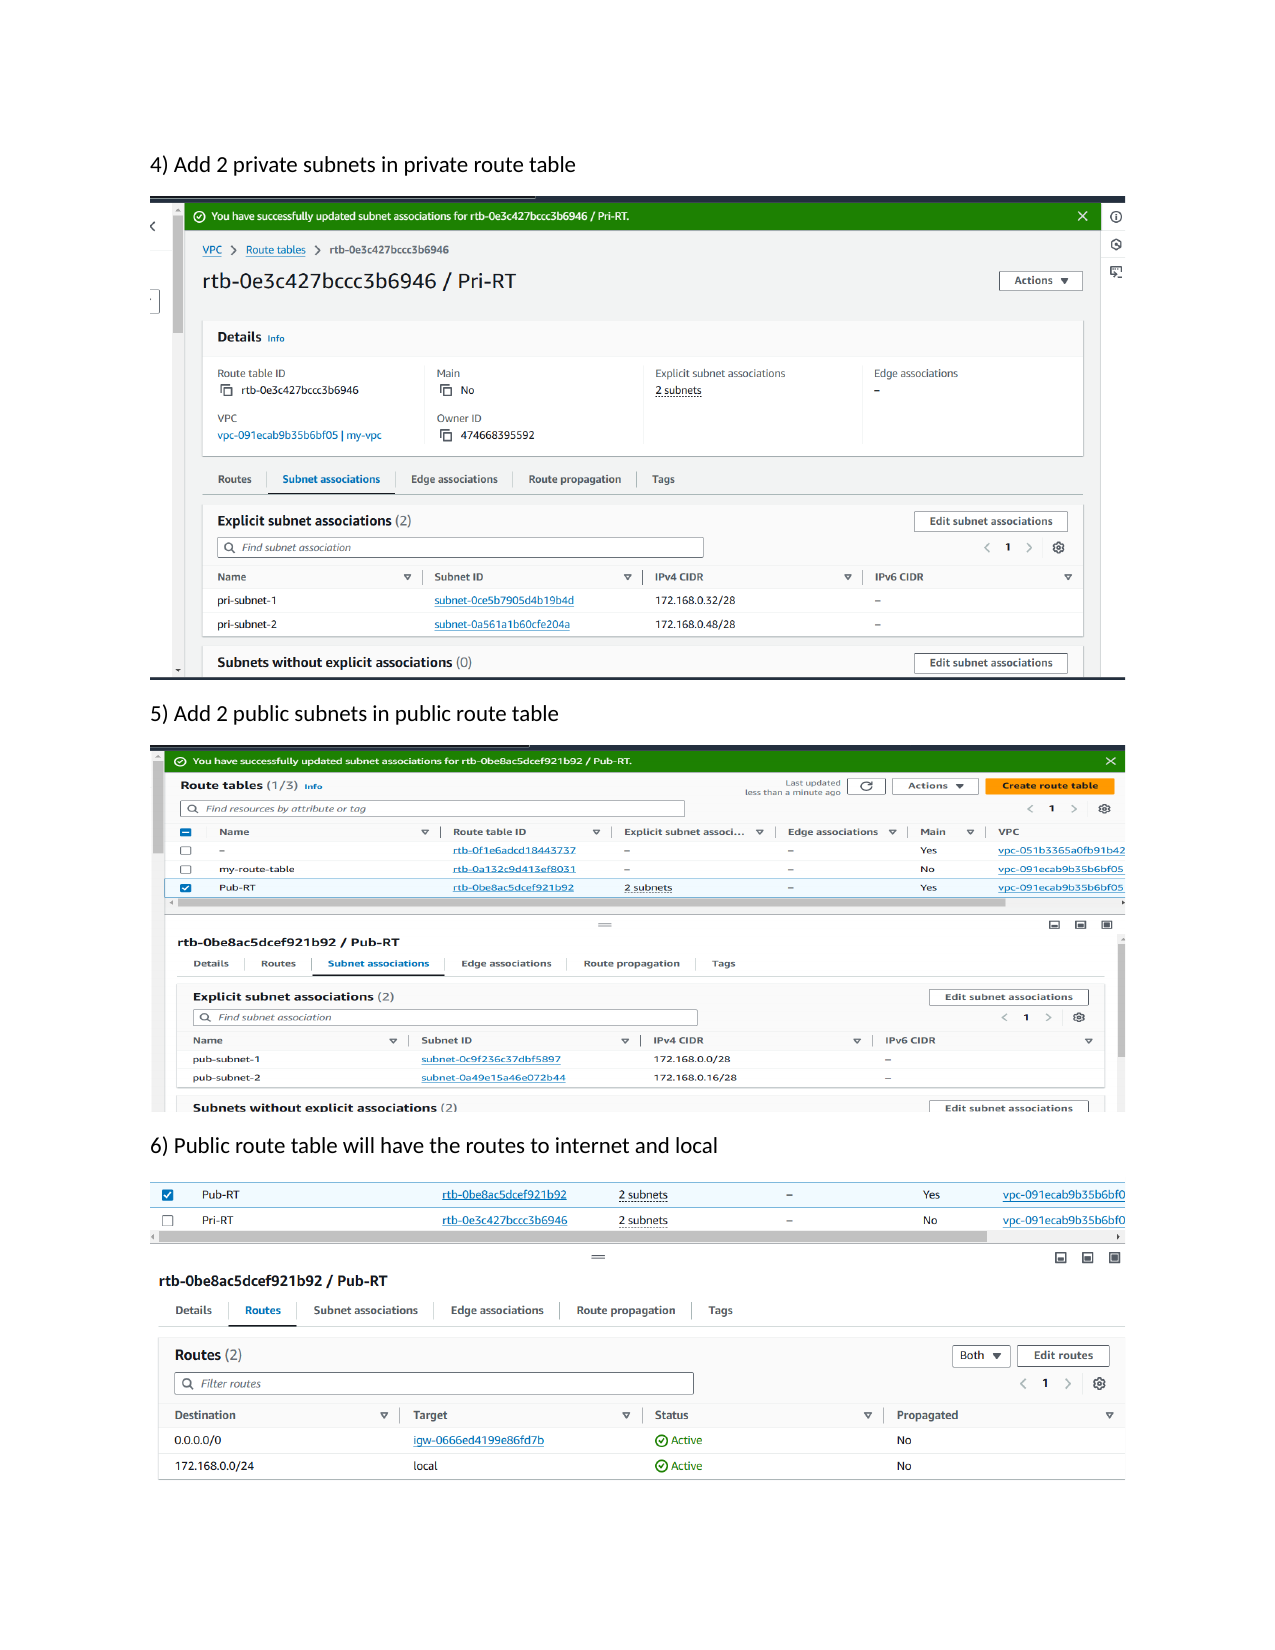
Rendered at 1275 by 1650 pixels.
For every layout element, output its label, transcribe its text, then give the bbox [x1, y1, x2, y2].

text 6) Public route table will have the routes to internet and local [150, 1131, 1125, 1159]
picture [150, 196, 1125, 680]
text 5) Add 2 public subnets in public route table [150, 699, 1125, 727]
text 4) Add 2 private subnets in private route table [150, 150, 1125, 178]
picture [150, 1177, 1125, 1492]
picture [150, 745, 1125, 1112]
